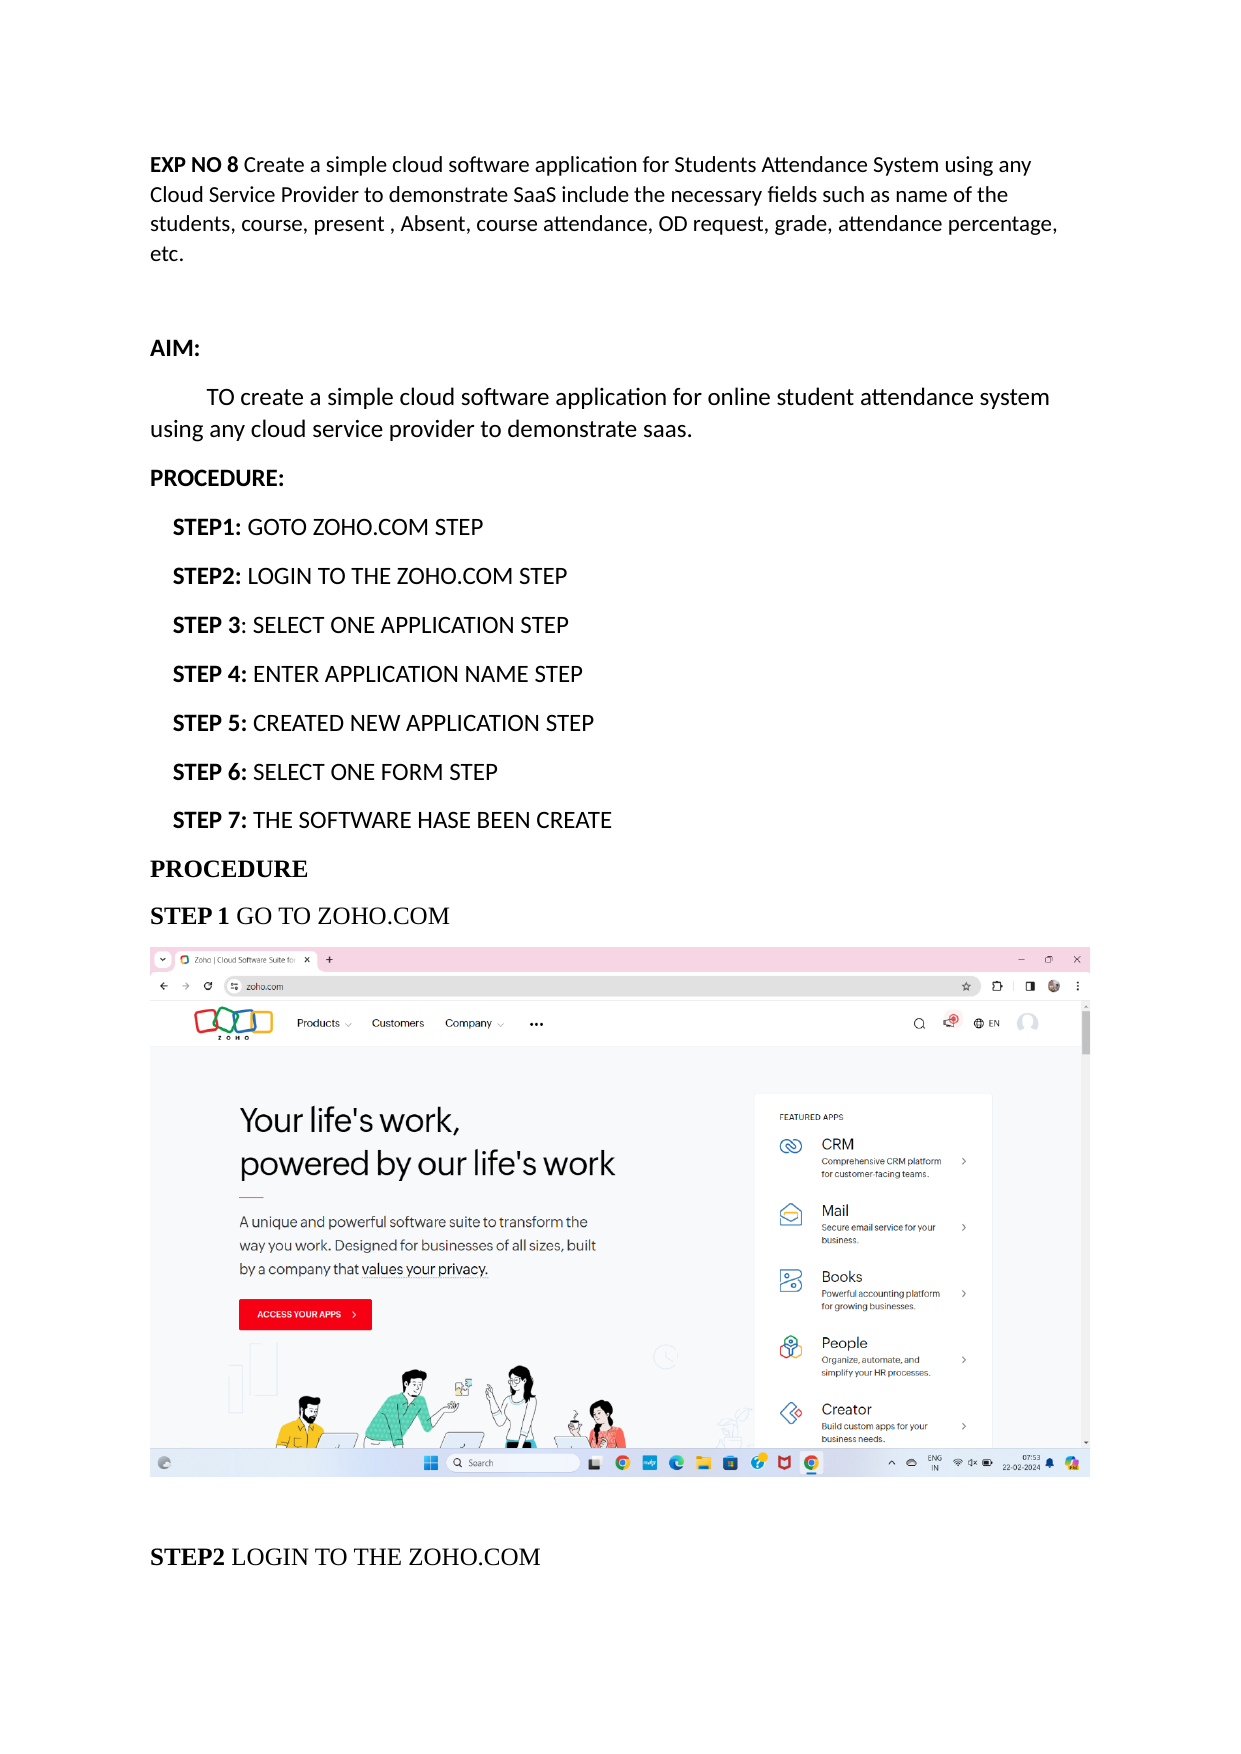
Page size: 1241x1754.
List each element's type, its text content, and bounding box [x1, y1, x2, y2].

text STEP 7: THE SOFTWARE HASE BEEN CREATE [150, 805, 1090, 835]
picture [150, 947, 1091, 1477]
text PROCEDURE: [150, 462, 1090, 492]
text STEP 6: SELECT ONE FORM STEP [150, 756, 1090, 786]
text EXP NO 8 Create a simple cloud software application for Students Attendance System using any Cloud Service Provider to demonstrate SaaS include the necessary fields such as name of the students, course, present , Absent, course attendance, OD request, grade, attendance percentage, etc. [150, 150, 1090, 267]
text STEP2: LOGIN TO THE ZOHO.COM STEP [150, 560, 1090, 590]
text AIM: [150, 332, 1090, 362]
text STEP 5: CREATED NEW APPLICATION STEP [150, 707, 1090, 737]
text TO create a simple cloud software application for online student attendance system using any cloud service provider to demonstrate saas. [150, 381, 1090, 443]
text STEP 1 GO TO ZOHO.COM [150, 901, 1090, 929]
text STEP2 LOGIN TO THE ZOHO.COM [150, 1542, 1090, 1571]
text STEP 4: ENTER APPLICATION NAME STEP [150, 658, 1090, 688]
text STEP1: GOTO ZOHO.COM STEP [150, 511, 1090, 541]
text STEP 3: SELECT ONE APPLICATION STEP [150, 609, 1090, 639]
text PROCEDURE [150, 854, 1090, 882]
